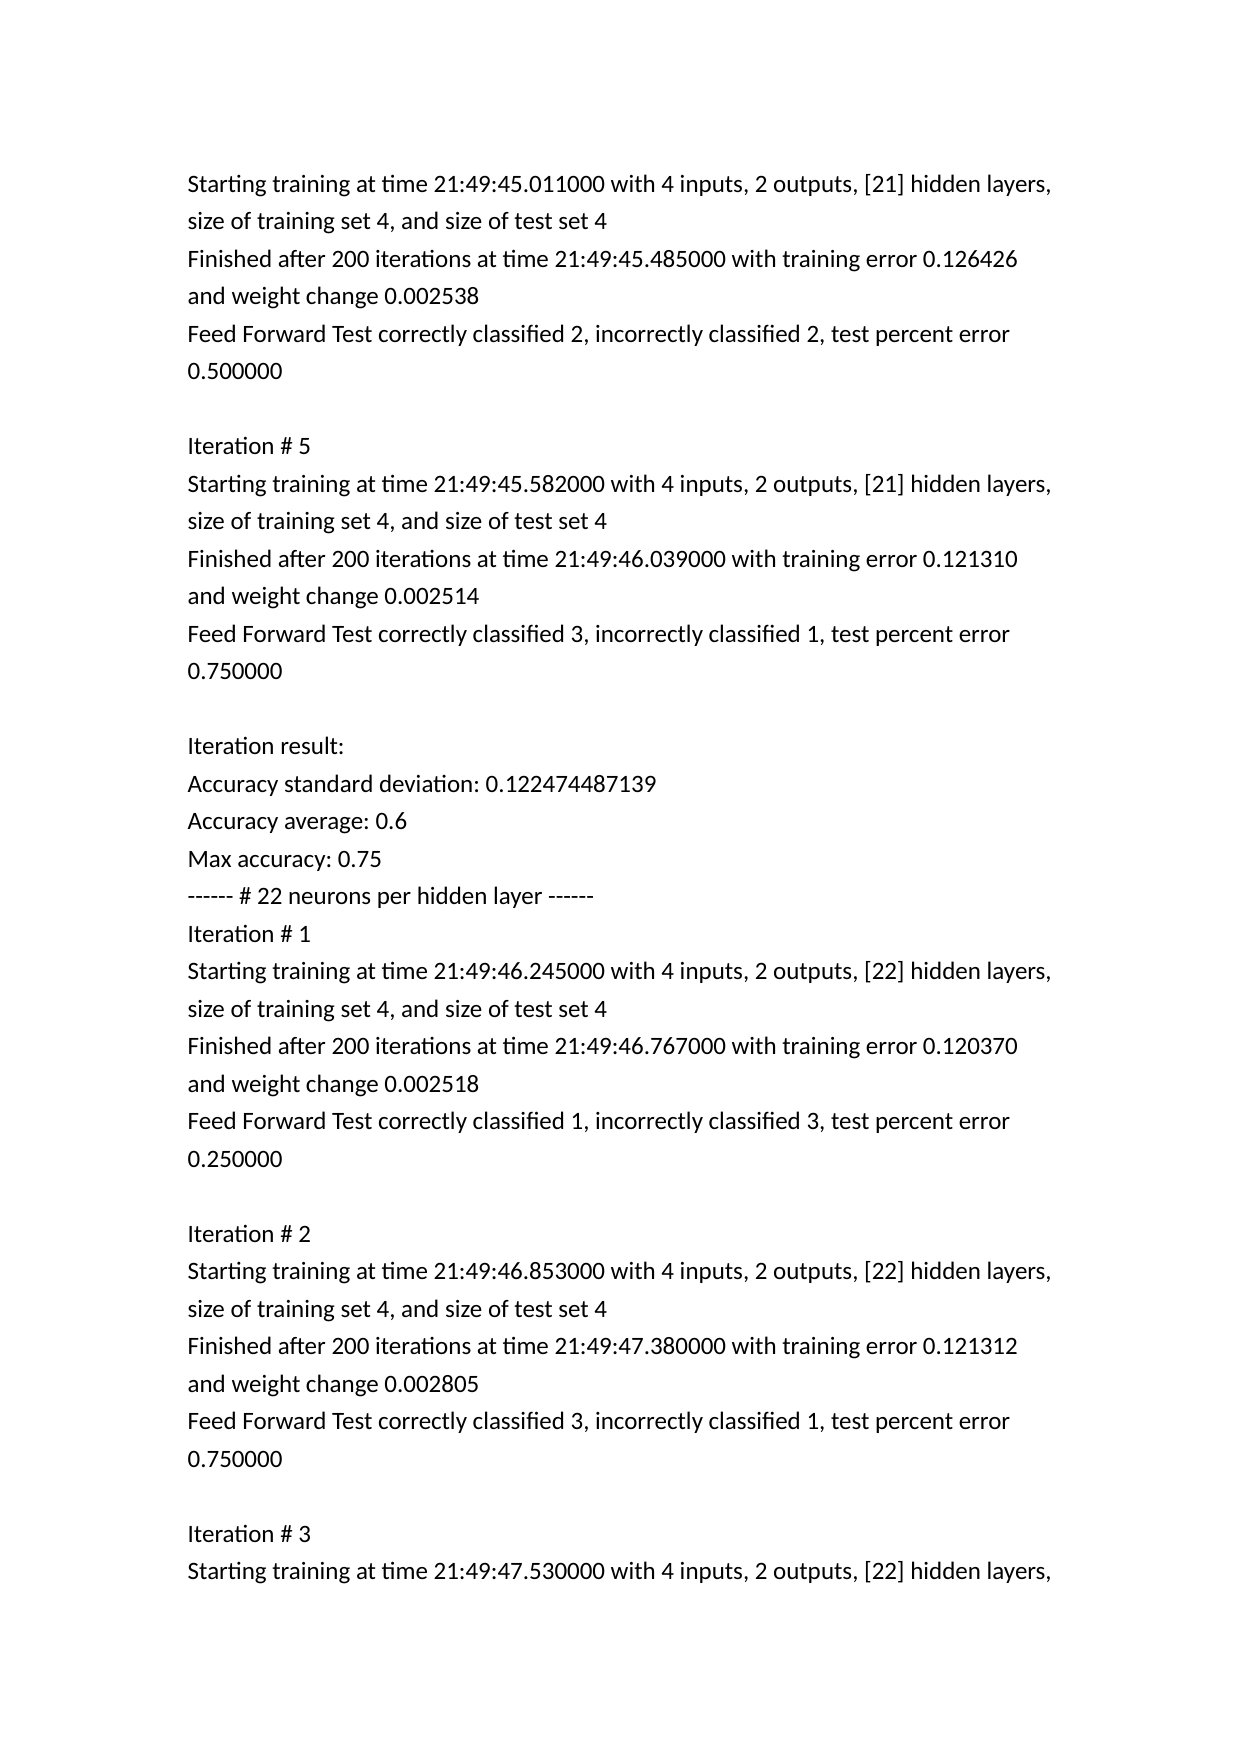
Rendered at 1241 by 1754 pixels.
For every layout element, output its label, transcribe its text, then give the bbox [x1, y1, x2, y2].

text Finished after 200 iterations at time 21:49:46.767000 with training error 0.120370 and weight change 0.002518 [187, 1027, 1053, 1102]
text Feed Forward Test correctly classified 3, incorrectly classified 1, test percent error 0.750000 [187, 1402, 1053, 1477]
text ------ # 22 neurons per hidden layer ------ [187, 877, 1053, 914]
text Starting training at time 21:49:45.582000 with 4 inputs, 2 outputs, [21] hidden layers, size of training set 4, and size of test set 4 [187, 464, 1053, 539]
text Feed Forward Test correctly classified 2, incorrectly classified 2, test percent error 0.500000 [187, 314, 1053, 389]
text Feed Forward Test correctly classified 3, incorrectly classified 1, test percent error 0.750000 [187, 614, 1053, 689]
text Finished after 200 iterations at time 21:49:45.485000 with training error 0.126426 and weight change 0.002538 [187, 239, 1053, 314]
text Iteration # 2 [187, 1214, 1053, 1252]
text Starting training at time 21:49:45.011000 with 4 inputs, 2 outputs, [21] hidden layers, size of training set 4, and size of test set 4 [187, 164, 1053, 239]
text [187, 1552, 1053, 1589]
text Max accuracy: 0.75 [187, 839, 1053, 877]
text Starting training at time 21:49:46.245000 with 4 inputs, 2 outputs, [22] hidden layers, size of training set 4, and size of test set 4 [187, 952, 1053, 1027]
text Iteration # 3 [187, 1514, 1053, 1552]
text Finished after 200 iterations at time 21:49:47.380000 with training error 0.121312 and weight change 0.002805 [187, 1327, 1053, 1402]
text Accuracy standard deviation: 0.122474487139 [187, 764, 1053, 802]
text Iteration # 5 [187, 427, 1053, 464]
text Finished after 200 iterations at time 21:49:46.039000 with training error 0.121310 and weight change 0.002514 [187, 539, 1053, 614]
text Iteration result: [187, 727, 1053, 764]
text Iteration # 1 [187, 914, 1053, 952]
text Feed Forward Test correctly classified 1, incorrectly classified 3, test percent error 0.250000 [187, 1102, 1053, 1177]
text Accuracy average: 0.6 [187, 802, 1053, 839]
text Starting training at time 21:49:46.853000 with 4 inputs, 2 outputs, [22] hidden layers, size of training set 4, and size of test set 4 [187, 1252, 1053, 1327]
